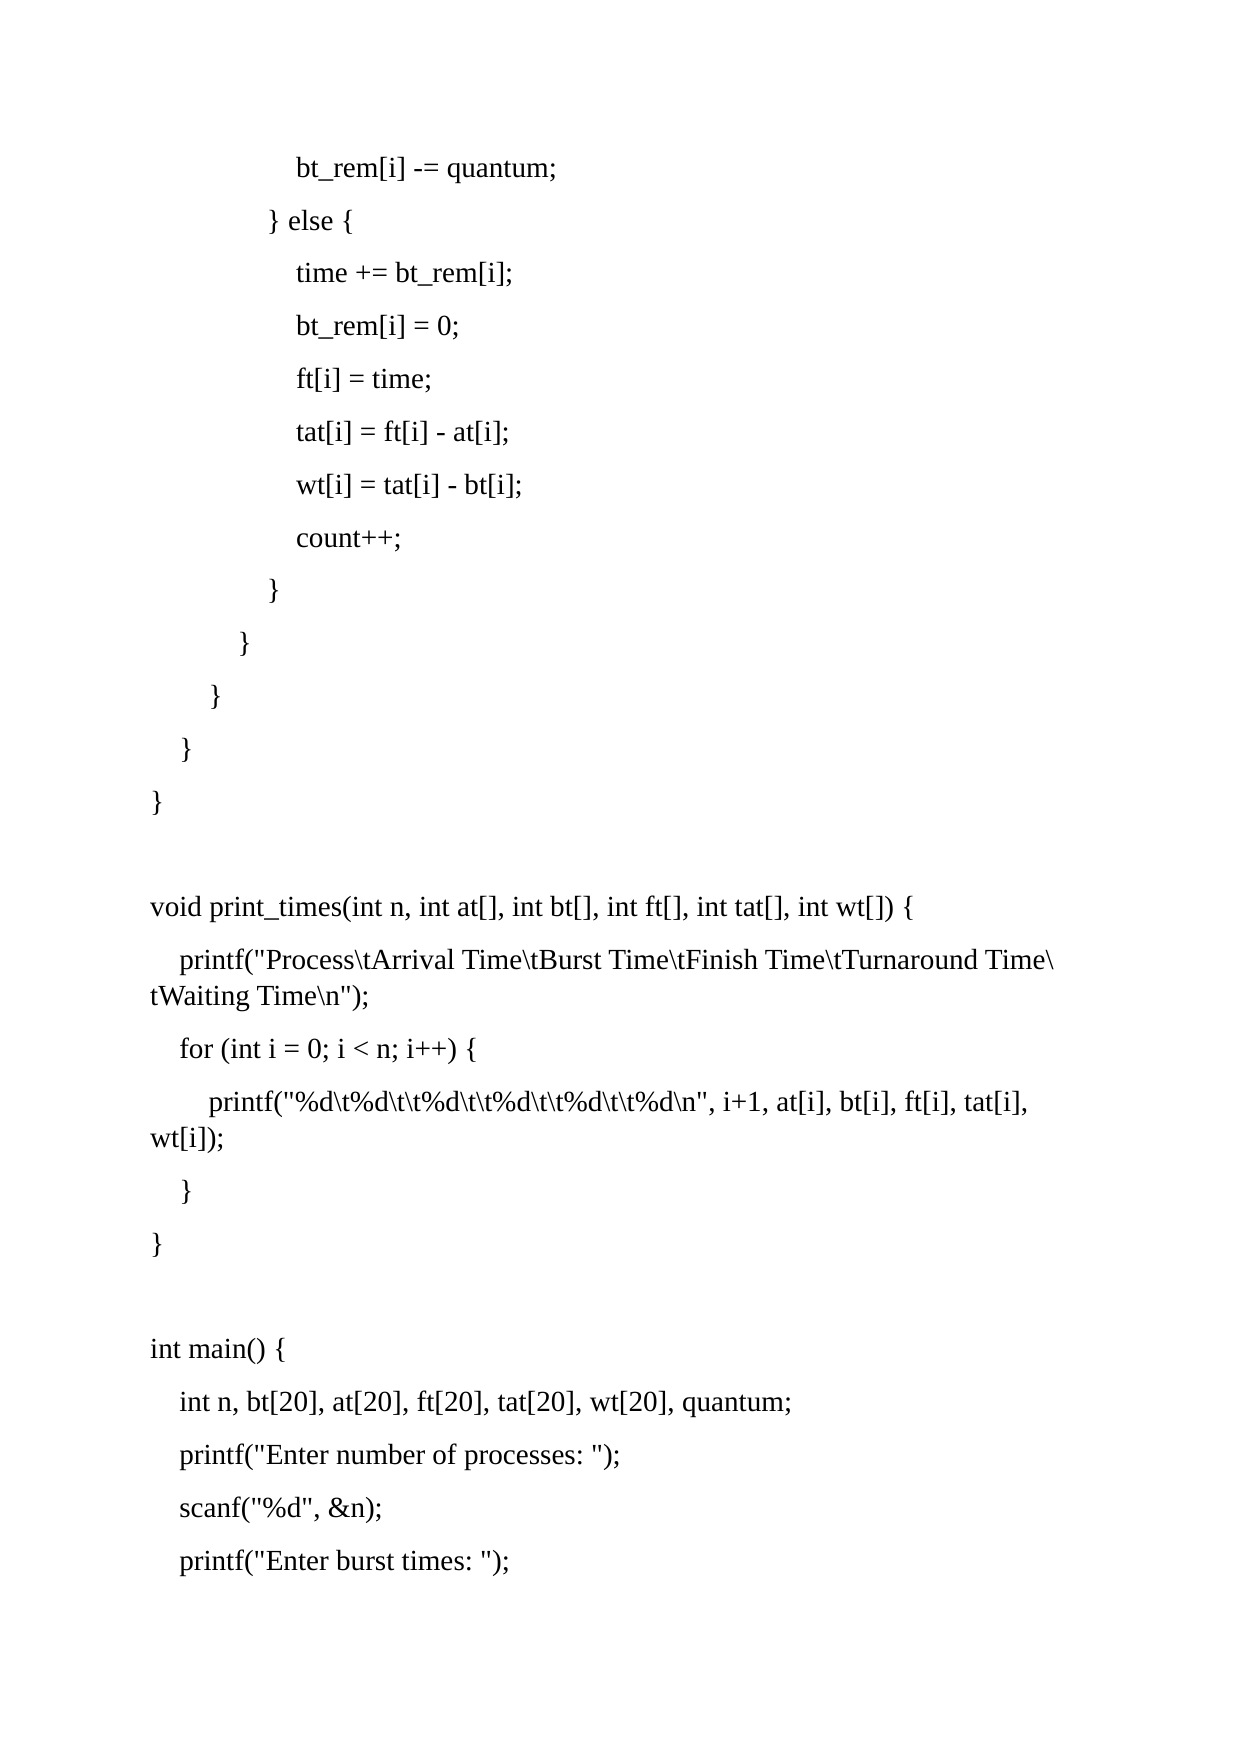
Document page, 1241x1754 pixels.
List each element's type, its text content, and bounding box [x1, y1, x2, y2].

text count++; [150, 520, 1090, 553]
text printf("Process\tArrival Time\tBurst Time\tFinish Time\tTurnaround Time\tWaiting Time\n"); [150, 942, 1090, 1012]
text int main() { [150, 1331, 1090, 1365]
text void print_times(int n, int at[], int bt[], int ft[], int tat[], int wt[]) { [150, 889, 1090, 923]
text wt[i] = tat[i] - bt[i]; [150, 467, 1090, 500]
text } [150, 1226, 1090, 1259]
text bt_rem[i] -= quantum; [150, 150, 1090, 183]
text } [150, 572, 1090, 606]
text } else { [150, 203, 1090, 236]
text } [150, 678, 1090, 712]
text } [150, 731, 1090, 764]
text printf("Enter number of processes: "); [150, 1437, 1090, 1471]
text printf("%d\t%d\t\t%d\t\t%d\t\t%d\t\t%d\n", i+1, at[i], bt[i], ft[i], tat[i], wt[i]); [150, 1084, 1090, 1154]
text scanf("%d", &n); [150, 1490, 1090, 1523]
text ft[i] = time; [150, 361, 1090, 395]
text } [150, 784, 1090, 817]
text for (int i = 0; i < n; i++) { [150, 1031, 1090, 1065]
text } [150, 1173, 1090, 1206]
text tat[i] = ft[i] - at[i]; [150, 414, 1090, 448]
text printf("Enter burst times: "); [150, 1543, 1090, 1576]
text time += bt_rem[i]; [150, 256, 1090, 289]
text } [150, 625, 1090, 659]
text bt_rem[i] = 0; [150, 308, 1090, 342]
text int n, bt[20], at[20], ft[20], tat[20], wt[20], quantum; [150, 1384, 1090, 1418]
